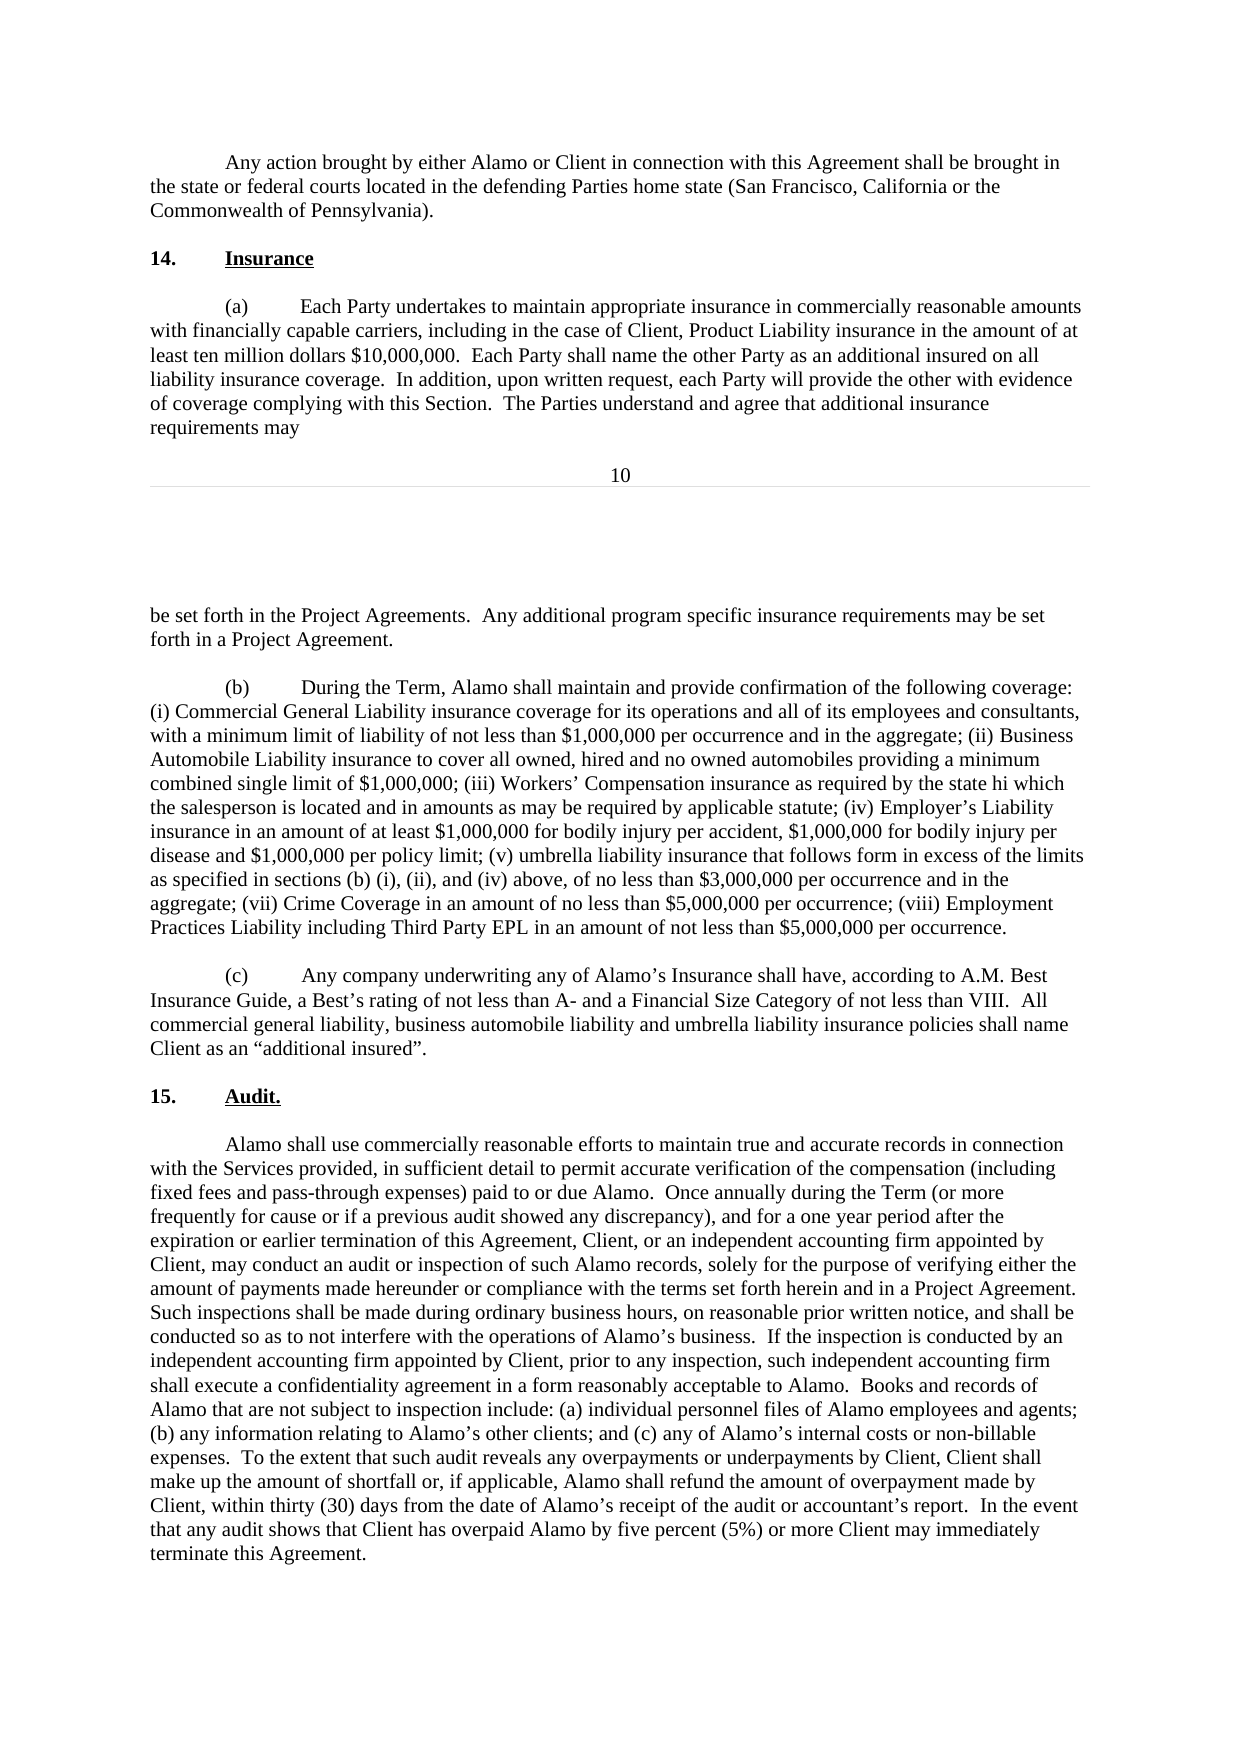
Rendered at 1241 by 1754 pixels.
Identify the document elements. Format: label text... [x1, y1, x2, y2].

text 15. Audit. [150, 1084, 1090, 1108]
text (c) Any company underwriting any of Alamo’s Insurance shall have, according to A.M. Best Insurance Guide, a Best’s rating of not less than A- and a Financial Size Category of not less than VIII. All commercial general liability, business automobile liability and umbrella liability insurance policies shall name Client as an “additional insured”. [150, 963, 1090, 1060]
text 14. Insurance [150, 246, 1090, 270]
text 10 [150, 463, 1090, 486]
text (b) During the Term, Alamo shall maintain and provide confirmation of the following coverage: (i) Commercial General Liability insurance coverage for its operations and all of its employees and consultants, with a minimum limit of liability of not less than $1,000,000 per occurrence and in the aggregate; (ii) Business Automobile Liability insurance to cover all owned, hired and no owned automobiles providing a minimum combined single limit of $1,000,000; (iii) Workers’ Compensation insurance as required by the state hi which the salesperson is located and in amounts as may be required by applicable statute; (iv) Employer’s Liability insurance in an amount of at least $1,000,000 for bodily injury per accident, $1,000,000 for bodily injury per disease and $1,000,000 per policy limit; (v) umbrella liability insurance that follows form in excess of the limits as specified in sections (b) (i), (ii), and (iv) above, of no less than $3,000,000 per occurrence and in the aggregate; (vii) Crime Coverage in an amount of no less than $5,000,000 per occurrence; (viii) Employment Practices Liability including Third Party EPL in an amount of not less than $5,000,000 per occurrence. [150, 675, 1090, 939]
text be set forth in the Project Agreements. Any additional program specific insurance requirements may be set forth in a Project Agreement. [150, 602, 1090, 651]
text (a) Each Party undertakes to maintain appropriate insurance in commercially reasonable amounts with financially capable carriers, including in the case of Client, Product Liability insurance in the amount of at least ten million dollars $10,000,000. Each Party shall name the other Party as an additional insured on all liability insurance coverage. In addition, upon written request, each Party will provide the other with evidence of coverage complying with this Section. The Parties understand and agree that additional insurance requirements may [150, 294, 1090, 439]
text Any action brought by either Alamo or Client in connection with this Agreement shall be brought in the state or federal courts located in the defending Parties home state (San Francisco, California or the Commonwealth of Pennsylvania). [150, 150, 1090, 222]
text Alamo shall use commercially reasonable efforts to maintain true and accurate records in connection with the Services provided, in sufficient detail to permit accurate verification of the compensation (including fixed fees and pass-through expenses) paid to or due Alamo. Once annually during the Term (or more frequently for cause or if a previous audit showed any discrepancy), and for a one year period after the expiration or earlier termination of this Agreement, Client, or an independent accounting firm appointed by Client, may conduct an audit or inspection of such Alamo records, solely for the purpose of verifying either the amount of payments made hereunder or compliance with the terms set forth herein and in a Project Agreement. Such inspections shall be made during ordinary business hours, on reasonable prior written notice, and shall be conducted so as to not interfere with the operations of Alamo’s business. If the inspection is conducted by an independent accounting firm appointed by Client, prior to any inspection, such independent accounting firm shall execute a confidentiality agreement in a form reasonably acceptable to Alamo. Books and records of Alamo that are not subject to inspection include: (a) individual personnel files of Alamo employees and agents; (b) any information relating to Alamo’s other clients; and (c) any of Alamo’s internal costs or non-billable expenses. To the extent that such audit reveals any overpayments or underpayments by Client, Client shall make up the amount of shortfall or, if applicable, Alamo shall refund the amount of overpayment made by Client, within thirty (30) days from the date of Alamo’s receipt of the audit or accountant’s report. In the event that any audit shows that Client has overpaid Alamo by five percent (5%) or more Client may immediately terminate this Agreement. [150, 1132, 1090, 1565]
